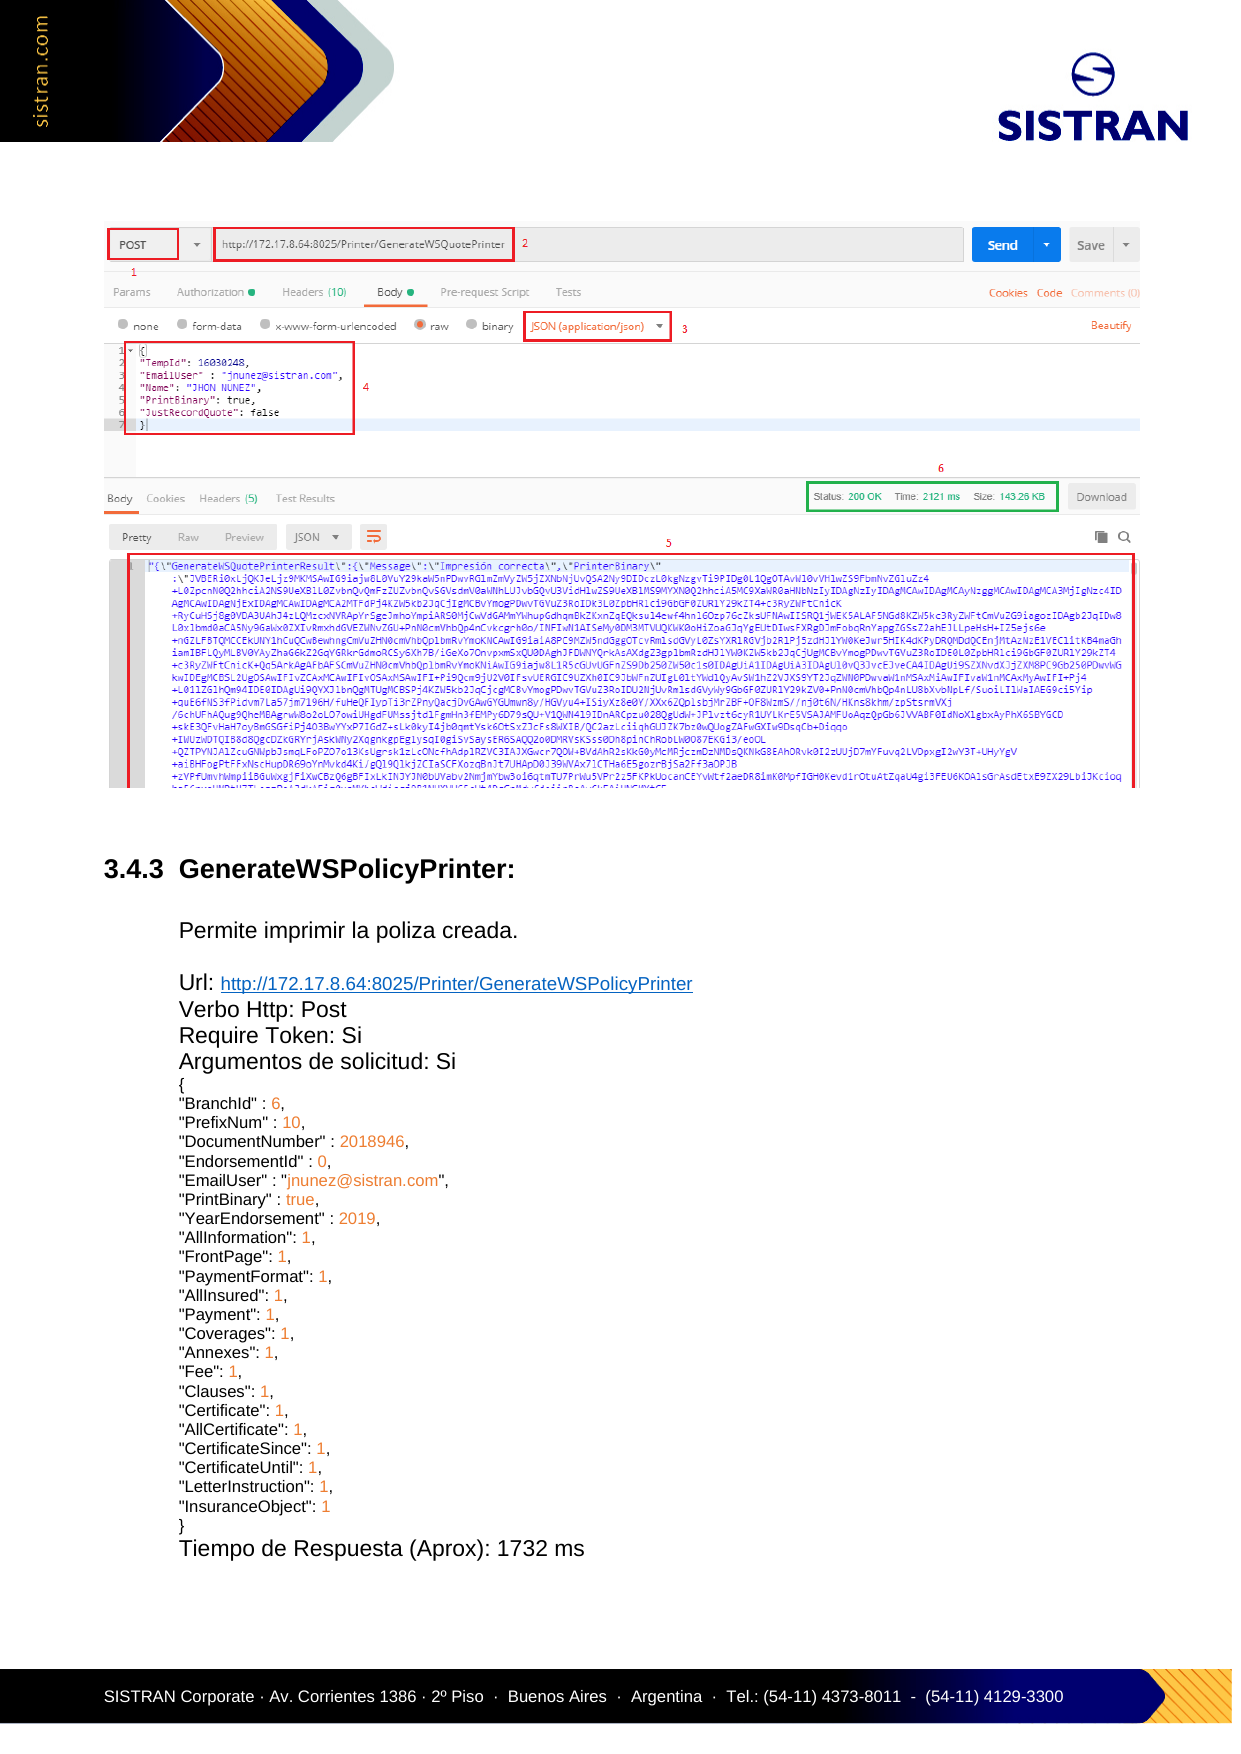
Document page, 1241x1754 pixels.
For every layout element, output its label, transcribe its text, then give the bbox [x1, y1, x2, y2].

text "Payment": 1, [178, 1305, 1122, 1324]
text "CertificateUntil": 1, [178, 1458, 1122, 1477]
text "DocumentNumber" : 2018946, [178, 1132, 1122, 1151]
text "PaymentFormat": 1, [178, 1266, 1122, 1286]
text "InsuranceObject": 1 [178, 1496, 1122, 1516]
picture [0, 1668, 1233, 1724]
text "AllInsured": 1, [178, 1286, 1122, 1305]
text "Clauses": 1, [178, 1381, 1122, 1401]
text "AllInformation": 1, [178, 1228, 1122, 1247]
text "LetterInstruction": 1, [178, 1477, 1122, 1496]
text "Coverages": 1, [178, 1324, 1122, 1343]
subtitle GenerateWSPolicyPrinter: [103, 853, 1122, 884]
text Verbo Http: Post [178, 996, 1122, 1022]
text { [178, 1075, 1122, 1094]
text Tiempo de Respuesta (Aprox): 1732 ms [178, 1535, 1122, 1561]
text "FrontPage": 1, [178, 1247, 1122, 1266]
text "Fee": 1, [178, 1362, 1122, 1381]
text "PrintBinary" : true, [178, 1190, 1122, 1209]
text Argumentos de solicitud: Si [178, 1048, 1122, 1075]
text Url: http://172.17.8.64:8025/Printer/GenerateWSPolicyPrinter [178, 969, 1122, 996]
picture [0, 0, 1233, 142]
text } [178, 1516, 1122, 1535]
picture [103, 221, 1151, 787]
text "AllCertificate": 1, [178, 1420, 1122, 1439]
text "EmailUser" : "jnunez@sistran.com", [178, 1171, 1122, 1190]
text Require Token: Si [178, 1022, 1122, 1048]
text "BranchId" : 6, [178, 1094, 1122, 1113]
text "Certificate": 1, [178, 1401, 1122, 1420]
text "EndorsementId" : 0, [178, 1151, 1122, 1171]
text Permite imprimir la poliza creada. [178, 917, 1122, 943]
text "Annexes": 1, [178, 1343, 1122, 1362]
text "YearEndorsement" : 2019, [178, 1209, 1122, 1228]
text "PrefixNum" : 10, [178, 1113, 1122, 1132]
text "CertificateSince": 1, [178, 1439, 1122, 1458]
